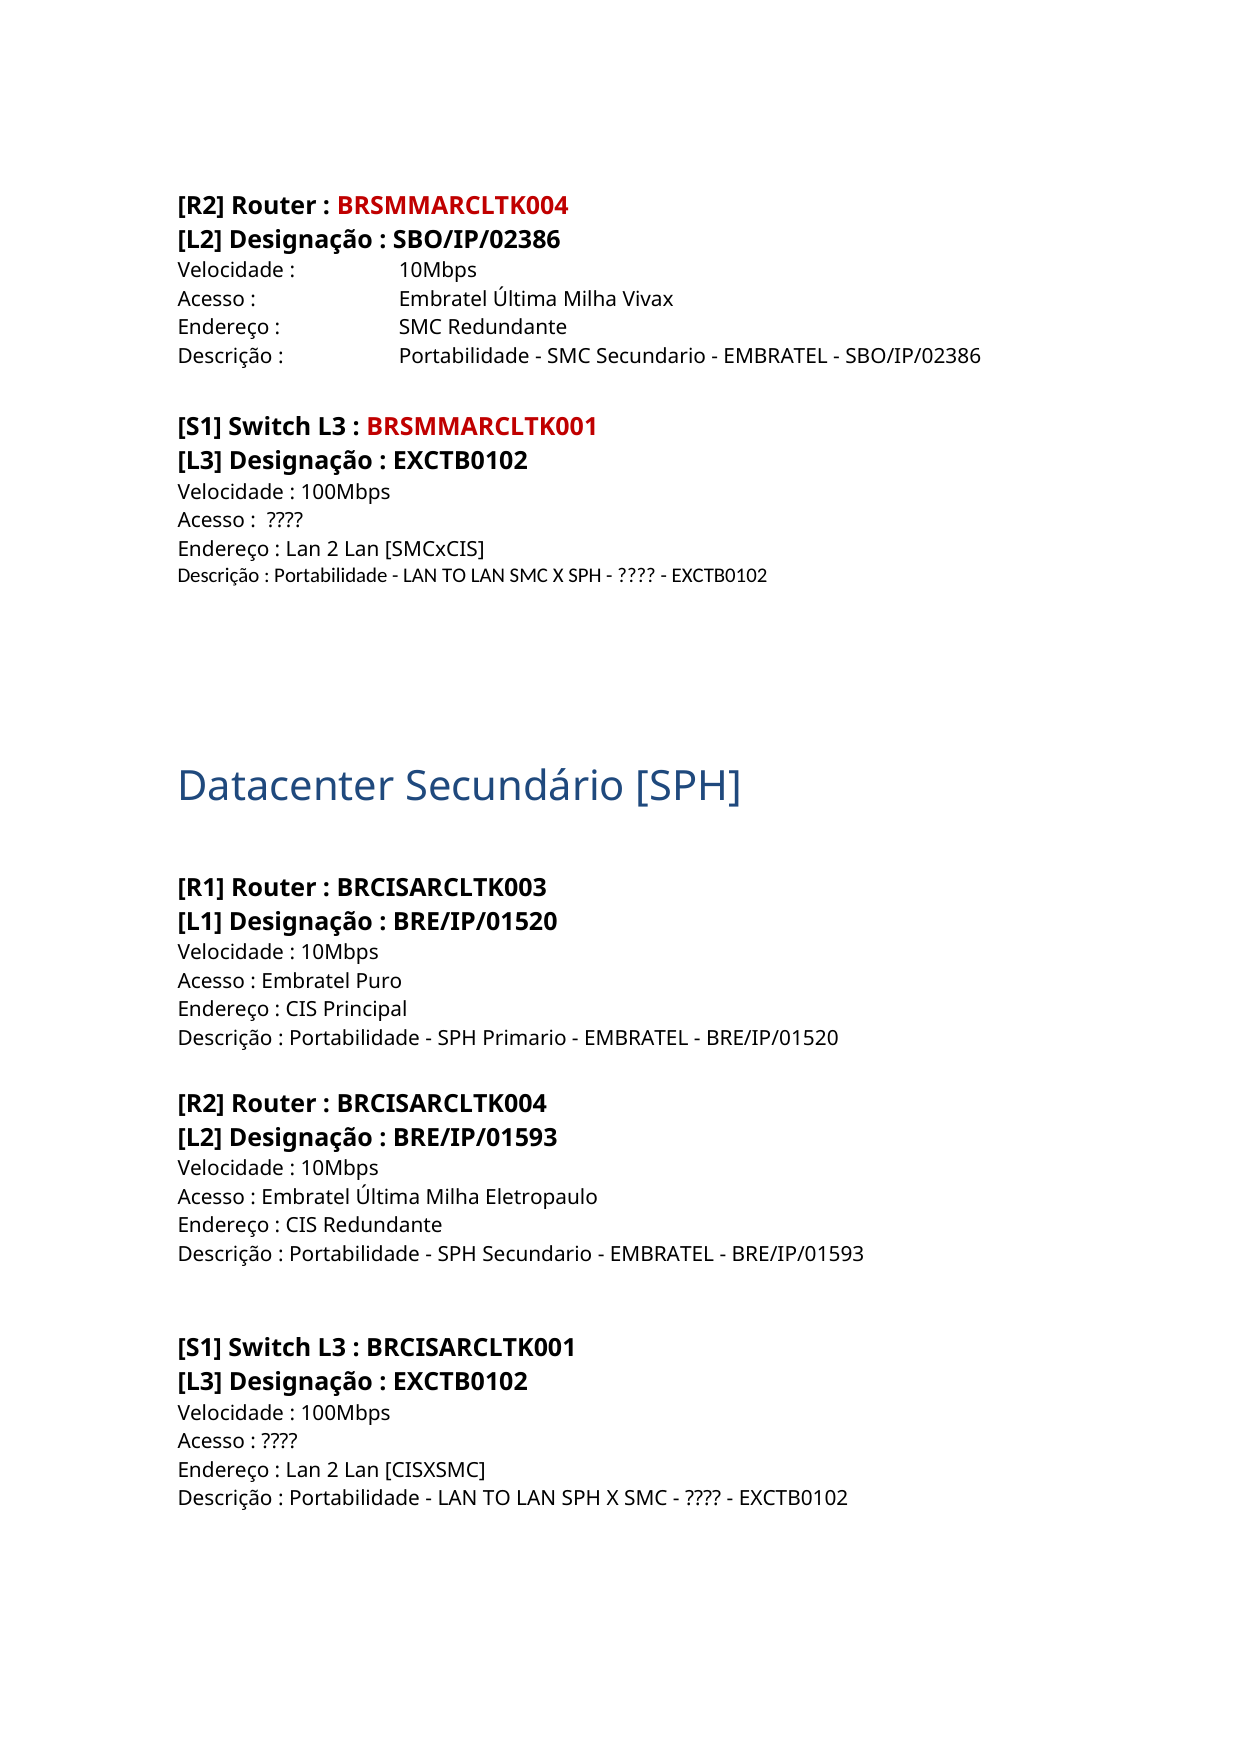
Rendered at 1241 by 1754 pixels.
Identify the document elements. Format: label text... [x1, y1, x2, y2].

text Velocidade : 100Mbps [177, 477, 1063, 505]
text [L1] Designação : BRE/IP/01520 [177, 903, 1063, 937]
text [R2] Router : BRSMMARCLTK004 [177, 187, 1063, 221]
text Descrição : Portabilidade - SMC Secundario - EMBRATEL - SBO/IP/02386 [177, 341, 1063, 369]
text [L2] Designação : BRE/IP/01593 [177, 1119, 1063, 1153]
text Velocidade : 100Mbps [177, 1398, 1063, 1426]
text Descrição : Portabilidade - LAN TO LAN SPH X SMC - ???? - EXCTB0102 [177, 1483, 1063, 1512]
text [R1] Router : BRCISARCLTK003 [177, 869, 1063, 903]
text Velocidade : 10Mbps [177, 1153, 1063, 1182]
text Descrição : Portabilidade - LAN TO LAN SMC X SPH - ???? - EXCTB0102 [177, 562, 1063, 588]
text [S1] Switch L3 : BRCISARCLTK001 [177, 1330, 1063, 1364]
text Endereço : CIS Redundante [177, 1210, 1063, 1239]
text Endereço : Lan 2 Lan [CISXSMC] [177, 1455, 1063, 1483]
text Endereço : CIS Principal [177, 994, 1063, 1023]
text Acesso : Embratel Última Milha Eletropaulo [177, 1182, 1063, 1210]
text Acesso : ???? [177, 1426, 1063, 1455]
text Acesso : Embratel Última Milha Vivax [177, 284, 1063, 312]
text Velocidade : 10Mbps [177, 937, 1063, 966]
text [L3] Designação : EXCTB0102 [177, 443, 1063, 477]
text Acesso : Embratel Puro [177, 966, 1063, 994]
text Descrição : Portabilidade - SPH Secundario - EMBRATEL - BRE/IP/01593 [177, 1239, 1063, 1267]
text Endereço : SMC Redundante [177, 312, 1063, 341]
text [R2] Router : BRCISARCLTK004 [177, 1085, 1063, 1119]
text [L2] Designação : SBO/IP/02386 [177, 221, 1063, 255]
text Datacenter Secundário [SPH] [177, 756, 1063, 813]
text Descrição : Portabilidade - SPH Primario - EMBRATEL - BRE/IP/01520 [177, 1023, 1063, 1051]
text [L3] Designação : EXCTB0102 [177, 1364, 1063, 1398]
text Endereço : Lan 2 Lan [SMCxCIS] [177, 534, 1063, 562]
text Acesso : ???? [177, 505, 1063, 534]
text Velocidade : 10Mbps [177, 255, 1063, 284]
text [S1] Switch L3 : BRSMMARCLTK001 [177, 409, 1063, 443]
